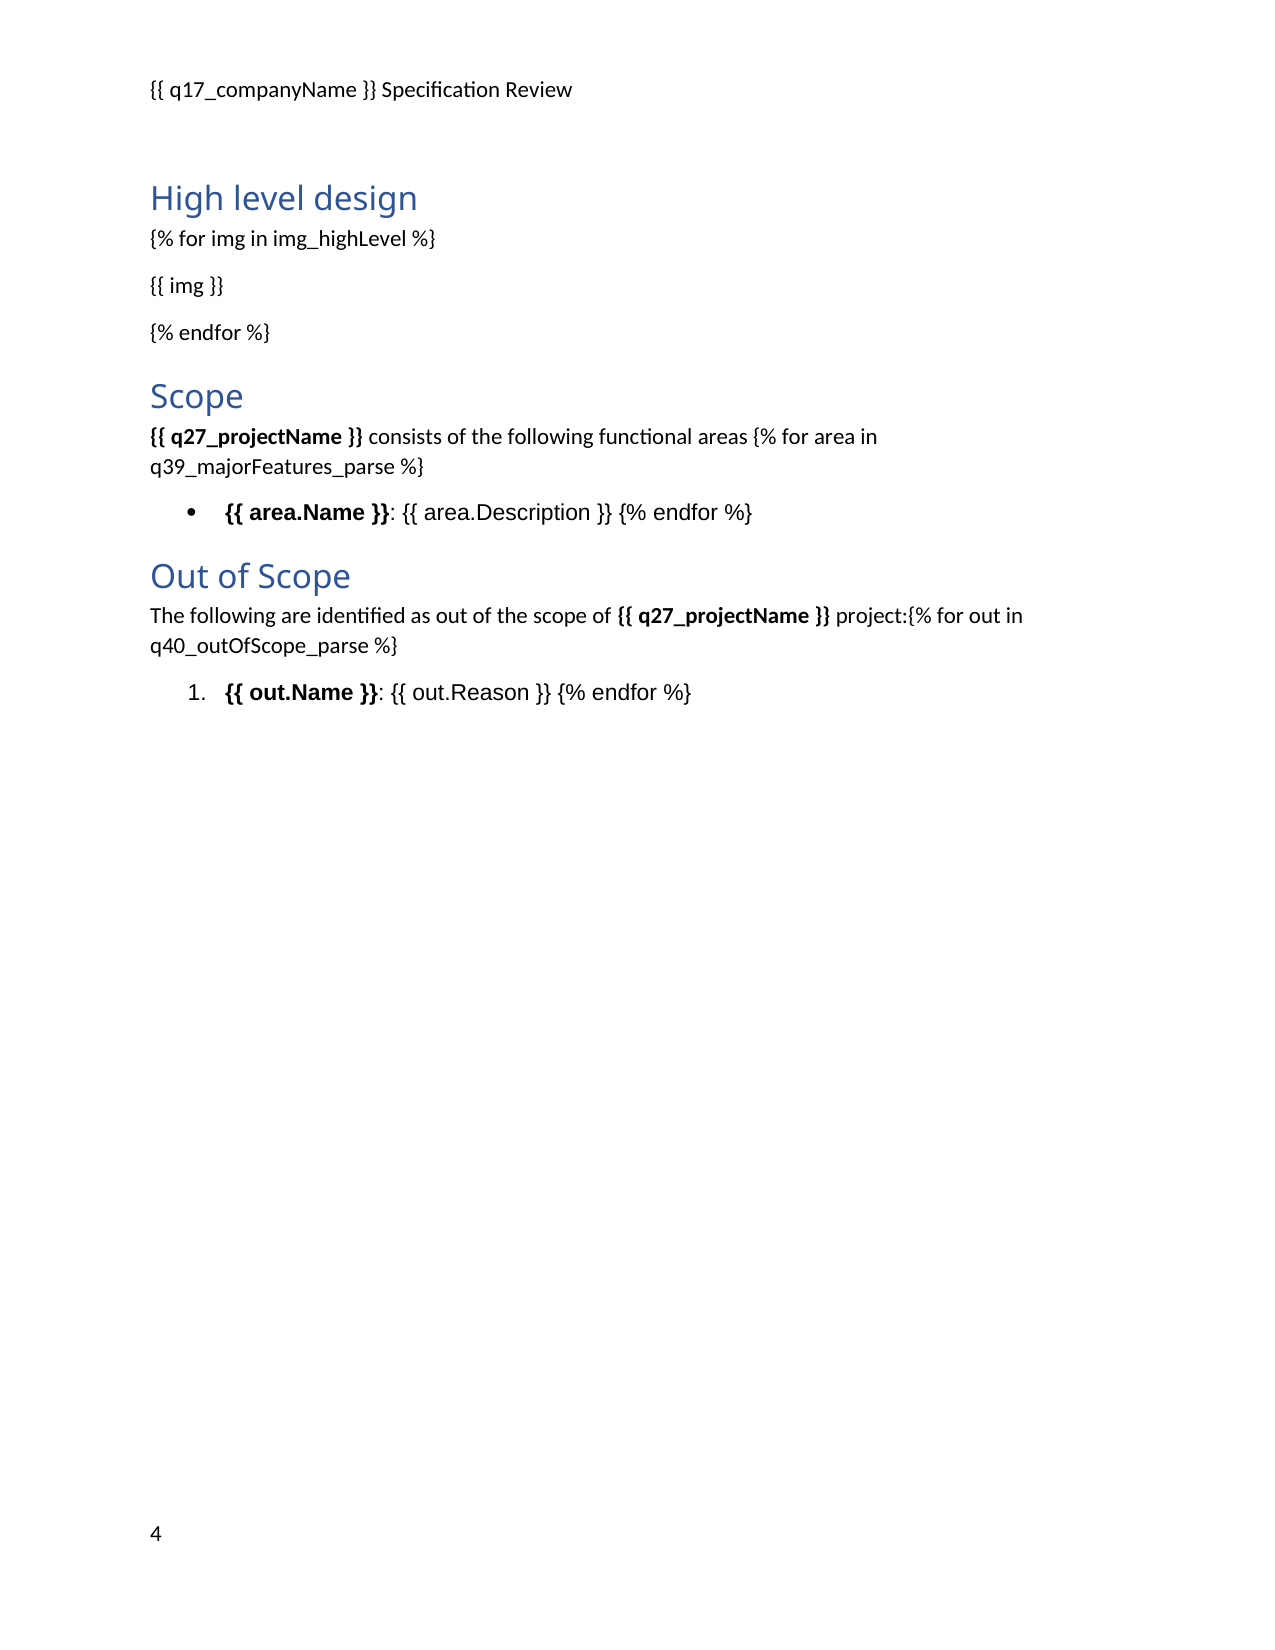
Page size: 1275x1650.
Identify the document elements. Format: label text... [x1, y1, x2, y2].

list {{ out.Name }}: {{ out.Reason }} {% endfor %} [187, 678, 1125, 705]
text {{ img }} [150, 271, 1125, 299]
text {% endfor %} [150, 318, 1125, 346]
text {% for img in img_highLevel %} [150, 224, 1125, 252]
list {{ area.Name }}: {{ area.Description }} {% endfor %} [187, 499, 1125, 525]
subtitle Scope [150, 373, 1125, 418]
subtitle High level design [150, 175, 1125, 220]
text {{ q27_projectName }} consists of the following functional areas {% for area in q39_majorFeatures_parse %} [150, 422, 1125, 480]
text The following are identified as out of the scope of {{ q27_projectName }} project:{% for out in q40_outOfScope_parse %} [150, 601, 1125, 659]
subtitle Out of Scope [150, 552, 1125, 598]
